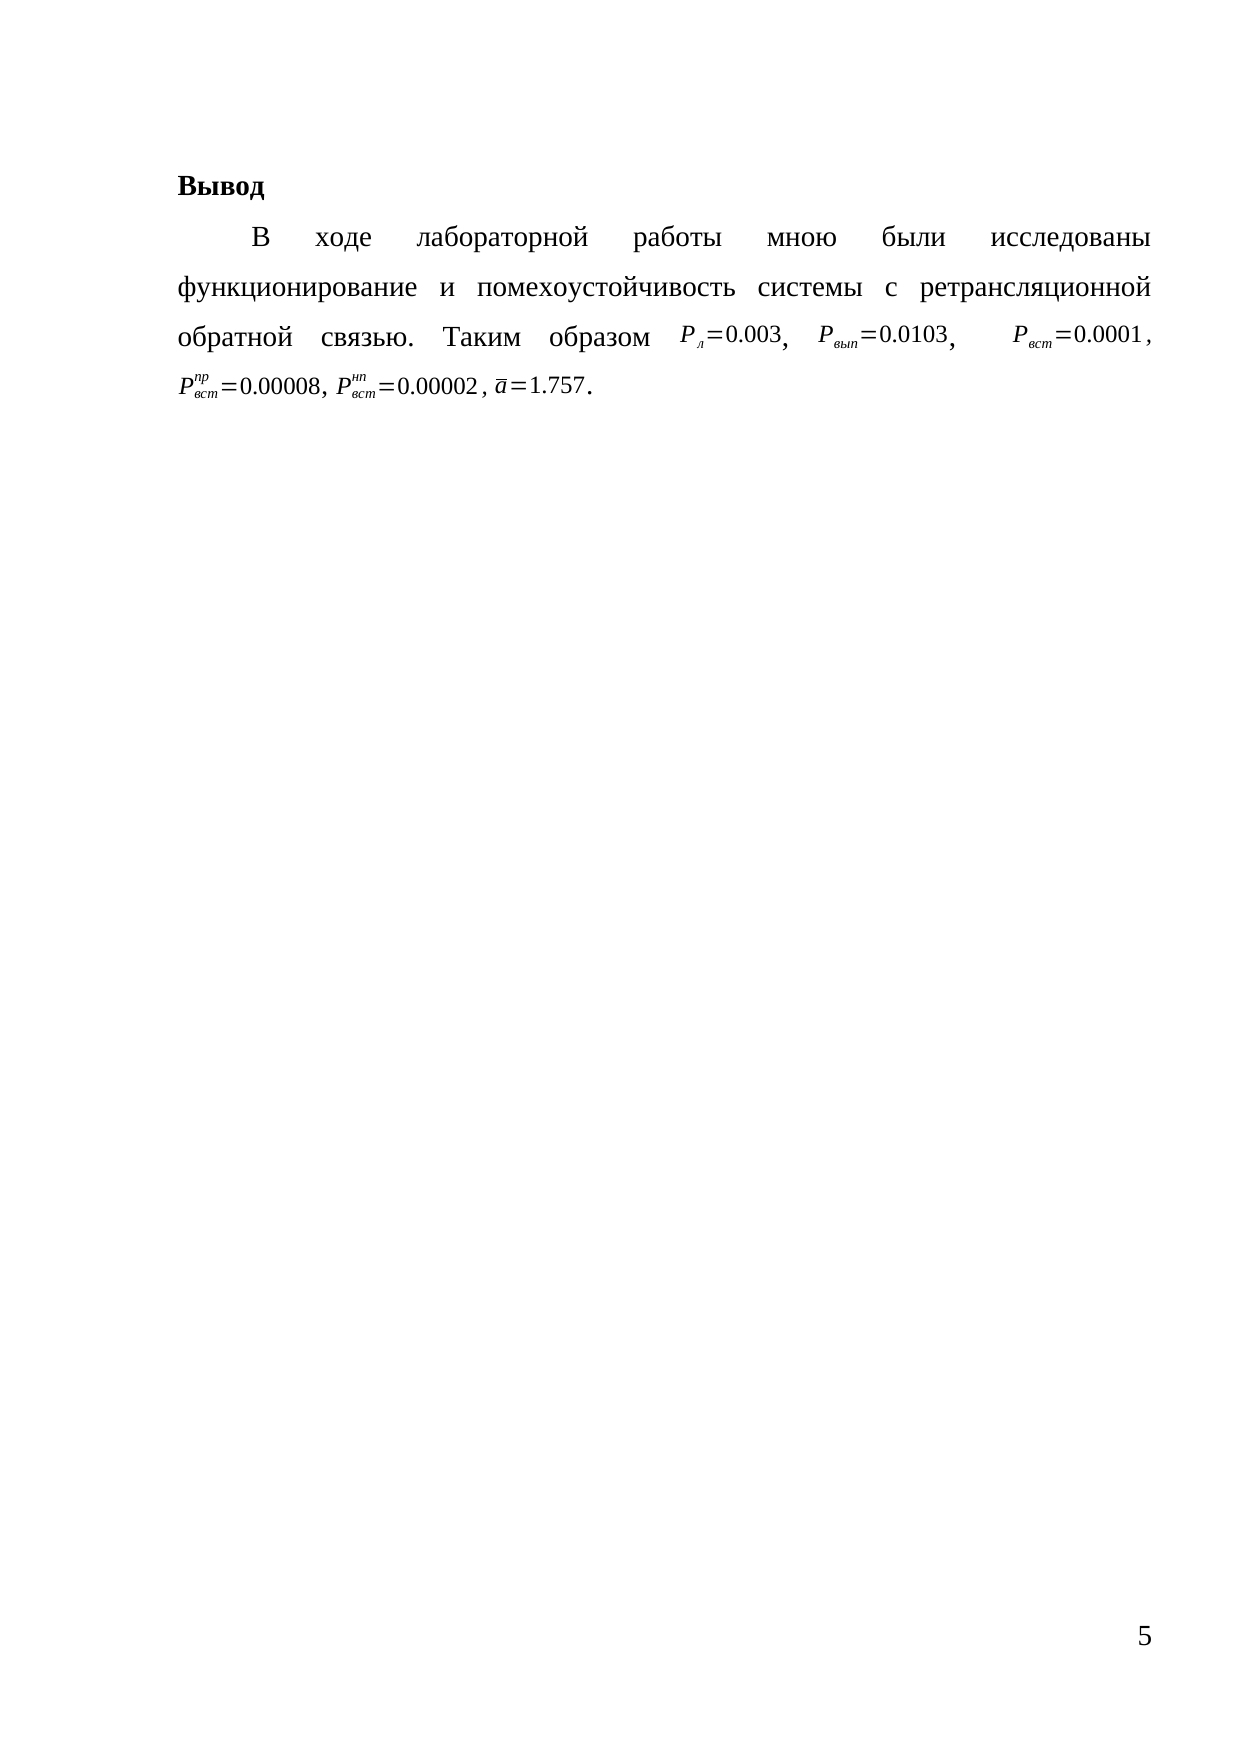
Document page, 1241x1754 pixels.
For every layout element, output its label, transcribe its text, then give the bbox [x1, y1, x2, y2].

text В ходе лабораторной работы мною были исследованы функционирование и помехоустойчивость системы с ретрансляционной обратной связью. Таким образом , , , . [177, 219, 1152, 403]
text Вывод [177, 168, 1152, 202]
